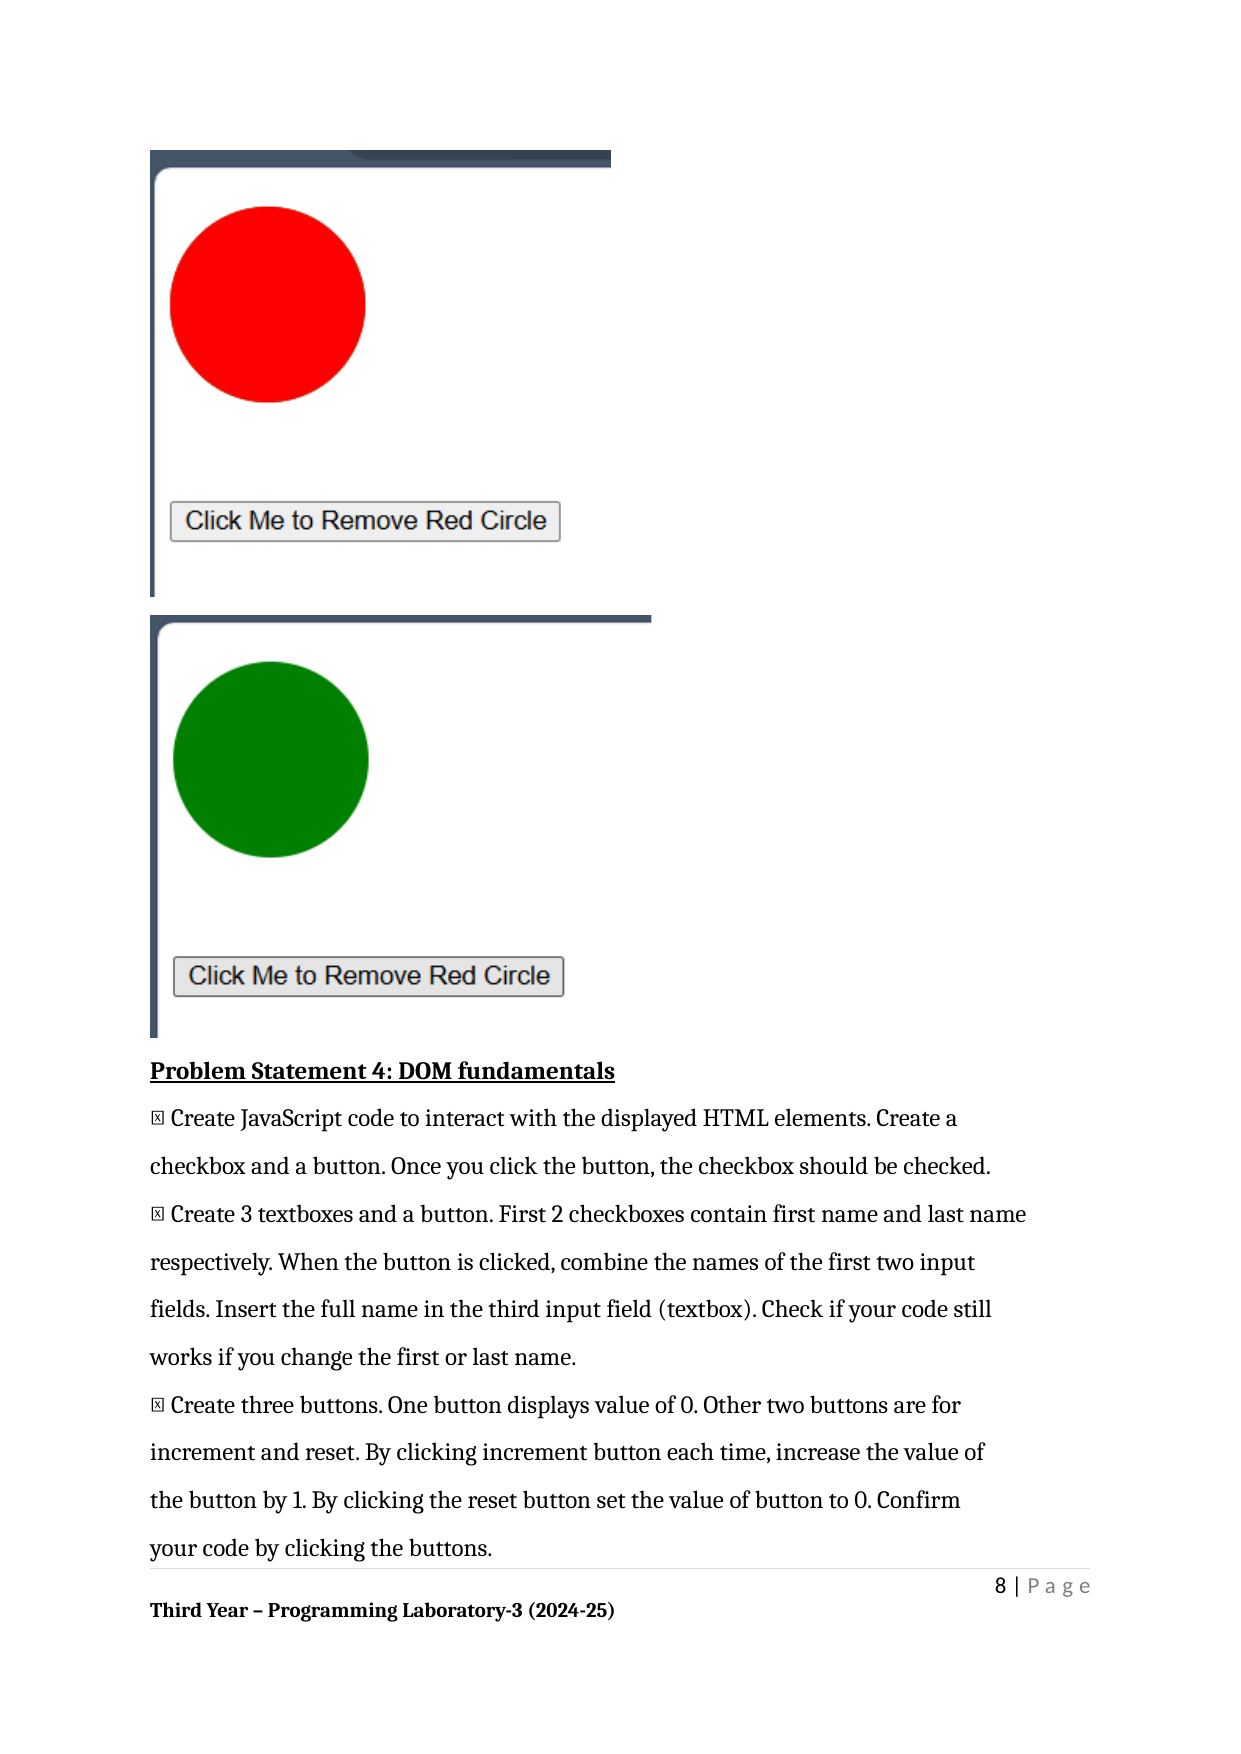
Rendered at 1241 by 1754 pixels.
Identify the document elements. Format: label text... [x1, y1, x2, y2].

text  Create JavaScript code to interact with the displayed HTML elements. Create a [150, 1104, 1090, 1133]
text increment and reset. By clicking increment button each time, increase the value of [150, 1438, 1090, 1467]
text the button by 1. By clicking the reset button set the value of button to 0. Confirm [150, 1486, 1090, 1515]
text  Create 3 textboxes and a button. First 2 checkboxes contain first name and last name [150, 1200, 1090, 1228]
text  Create three buttons. One button displays value of 0. Other two buttons are for [150, 1391, 1090, 1419]
text your code by clicking the buttons. [150, 1534, 1090, 1562]
text checkbox and a button. Once you click the button, the checkbox should be checked. [150, 1152, 1090, 1181]
picture [150, 615, 652, 1038]
text fields. Insert the full name in the third input field (textbox). Check if your code still [150, 1295, 1090, 1324]
text works if you change the first or last name. [150, 1343, 1090, 1372]
picture [150, 150, 611, 597]
text respectively. When the button is clicked, combine the names of the first two input [150, 1247, 1090, 1276]
text Problem Statement 4: DOM fundamentals [150, 1057, 1090, 1085]
